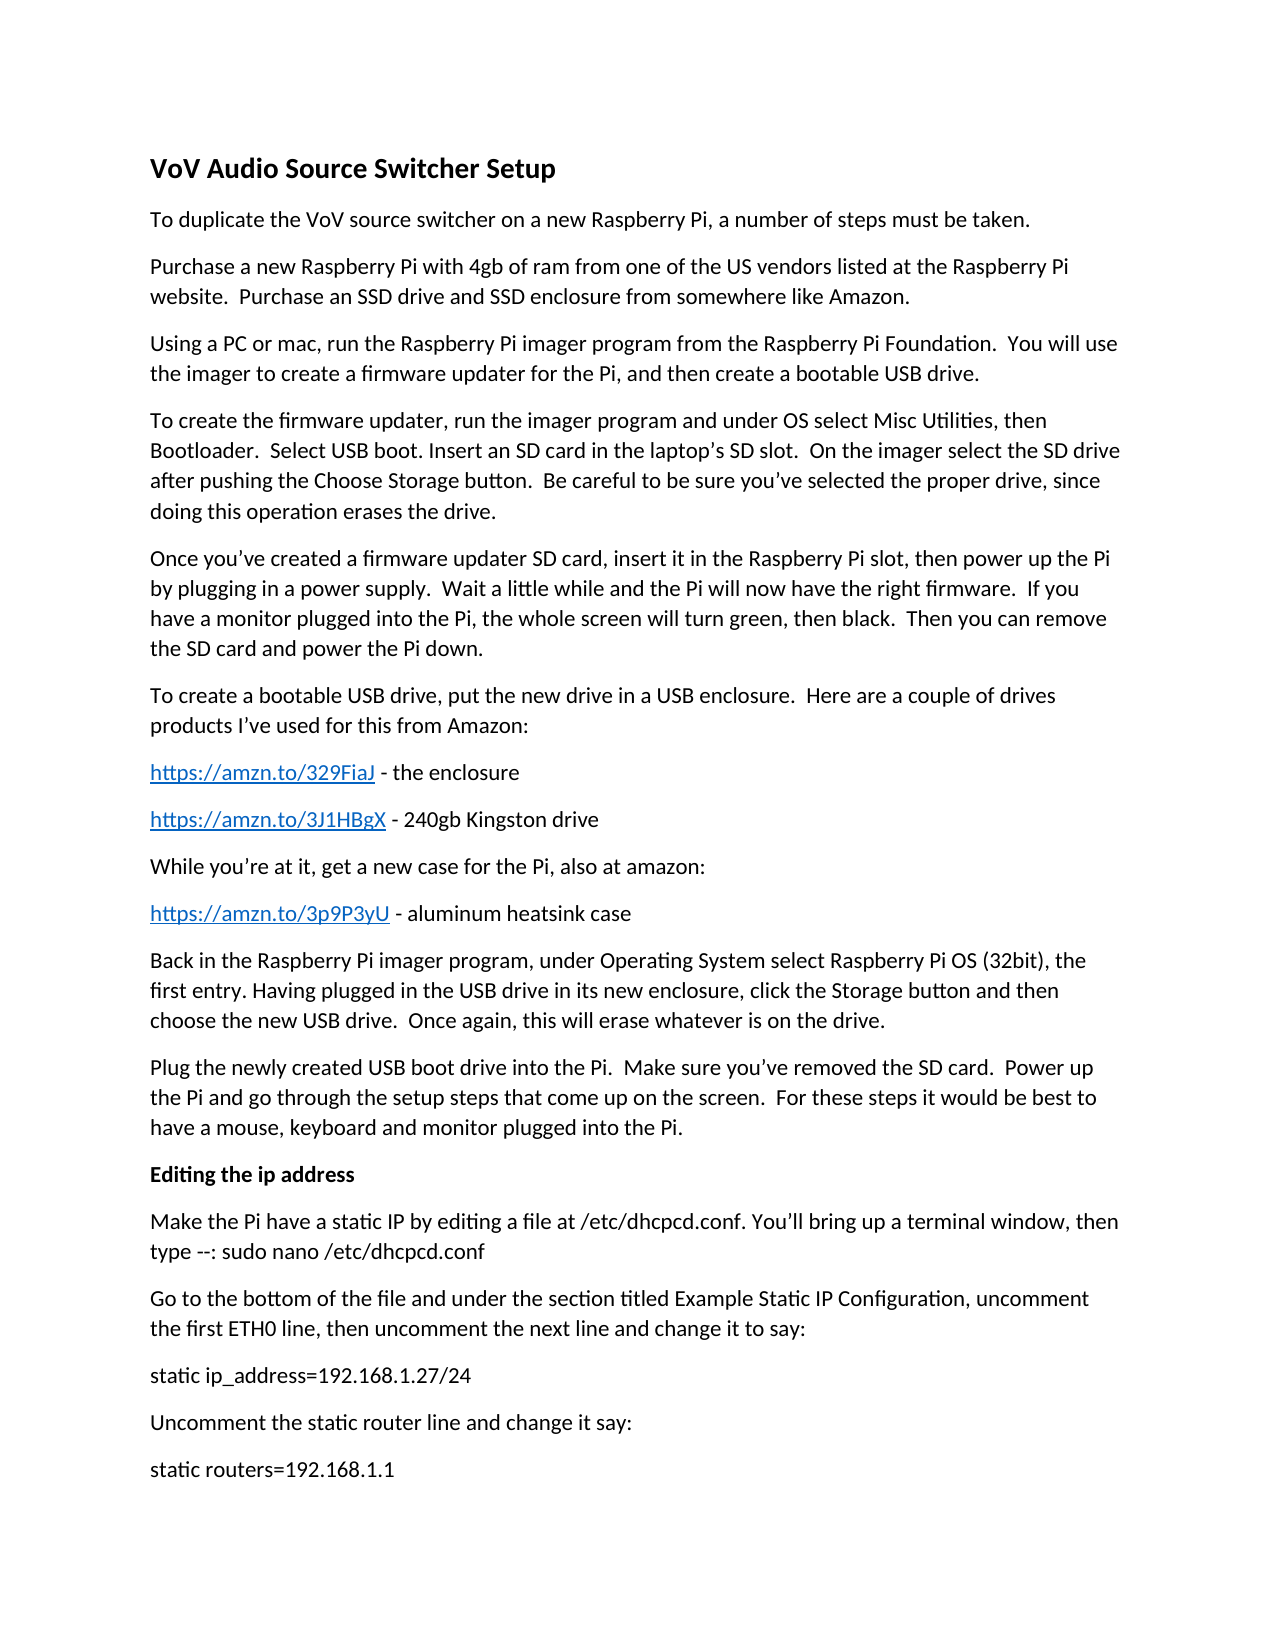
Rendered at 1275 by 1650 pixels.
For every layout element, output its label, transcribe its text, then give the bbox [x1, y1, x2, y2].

text While you’re at it, get a new case for the Pi, also at amazon: [150, 852, 1125, 880]
text Using a PC or mac, run the Raspberry Pi imager program from the Raspberry Pi Foundation. You will use the imager to create a firmware updater for the Pi, and then create a bootable USB drive. [150, 329, 1125, 387]
text Go to the bottom of the file and under the section titled Example Static IP Configuration, uncomment the first ETH0 line, then uncomment the next line and change it to say: [150, 1284, 1125, 1342]
text static routers=192.168.1.1 [150, 1455, 1125, 1483]
text Once you’ve created a firmware updater SD card, insert it in the Raspberry Pi slot, then power up the Pi by plugging in a power supply. Wait a little while and the Pi will now have the right firmware. If you have a monitor plugged into the Pi, the whole screen will turn green, then black. Then you can remove the SD card and power the Pi down. [150, 544, 1125, 662]
text To duplicate the VoV source switcher on a new Raspberry Pi, a number of steps must be taken. [150, 205, 1125, 233]
text Back in the Raspberry Pi imager program, under Operating System select Raspberry Pi OS (32bit), the first entry. Having plugged in the USB drive in its new enclosure, click the Storage button and then choose the new USB drive. Once again, this will erase whatever is on the drive. [150, 946, 1125, 1034]
text Purchase a new Raspberry Pi with 4gb of ram from one of the US vendors listed at the Raspberry Pi website. Purchase an SSD drive and SSD enclosure from somewhere like Amazon. [150, 252, 1125, 310]
text Uncomment the static router line and change it say: [150, 1408, 1125, 1436]
text Make the Pi have a static IP by editing a file at /etc/dhcpcd.conf. You’ll bring up a terminal window, then type --: sudo nano /etc/dhcpcd.conf [150, 1207, 1125, 1265]
text To create the firmware updater, run the imager program and under OS select Misc Utilities, then Bootloader. Select USB boot. Insert an SD card in the laptop’s SD slot. On the imager select the SD drive after pushing the Choose Storage button. Be careful to be sure you’ve selected the proper drive, since doing this operation erases the drive. [150, 406, 1125, 525]
text Editing the ip address [150, 1160, 1125, 1188]
text https://amzn.to/3p9P3yU - aluminum heatsink case [150, 899, 1125, 927]
text To create a bootable USB drive, put the new drive in a USB enclosure. Here are a couple of drives products I’ve used for this from Amazon: [150, 681, 1125, 739]
text VoV Audio Source Switcher Setup [150, 150, 1125, 186]
text Plug the newly created USB boot drive into the Pi. Make sure you’ve removed the SD card. Power up the Pi and go through the setup steps that come up on the screen. For these steps it would be best to have a mouse, keyboard and monitor plugged into the Pi. [150, 1053, 1125, 1141]
text static ip_address=192.168.1.27/24 [150, 1361, 1125, 1389]
text https://amzn.to/3J1HBgX - 240gb Kingston drive [150, 805, 1125, 833]
text https://amzn.to/329FiaJ - the enclosure [150, 758, 1125, 786]
